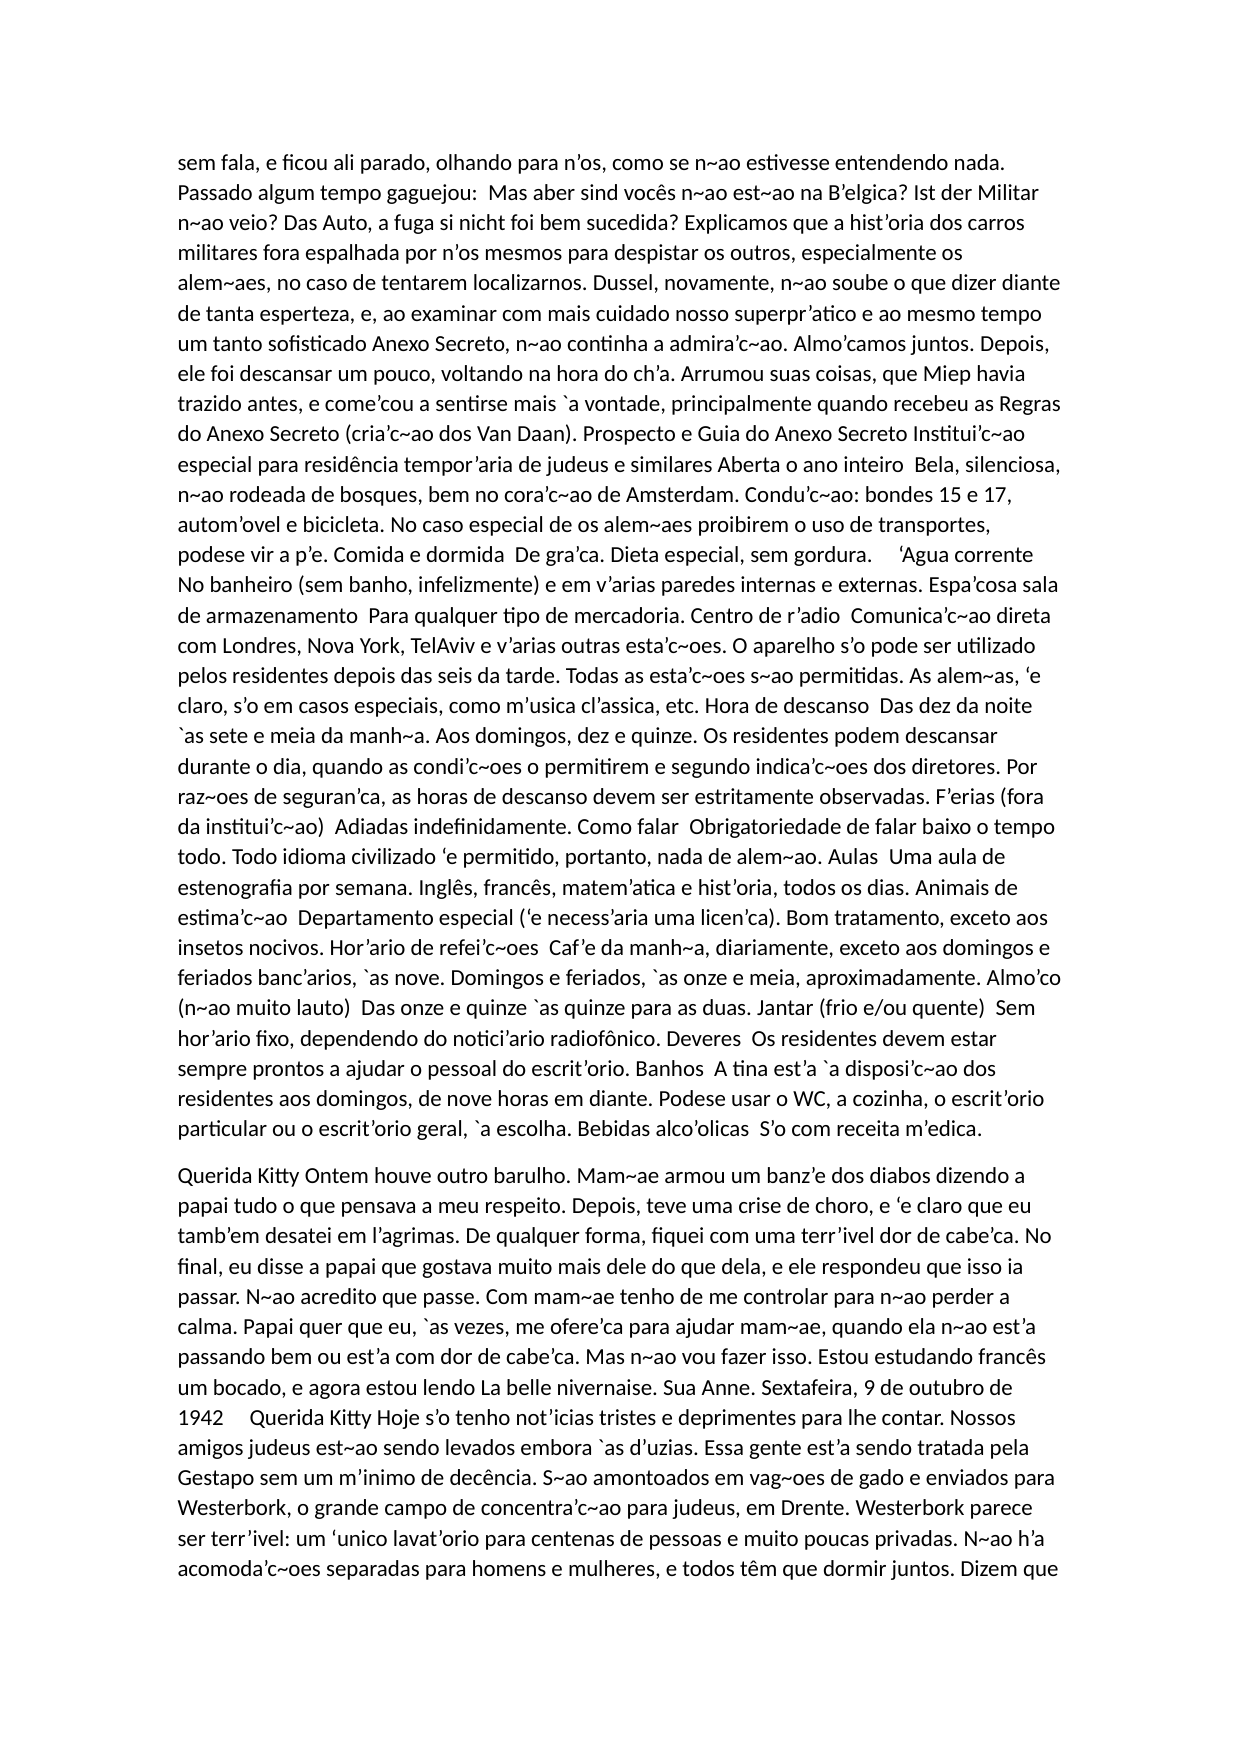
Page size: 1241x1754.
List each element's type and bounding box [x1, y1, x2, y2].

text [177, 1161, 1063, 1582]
text [177, 148, 1063, 1142]
